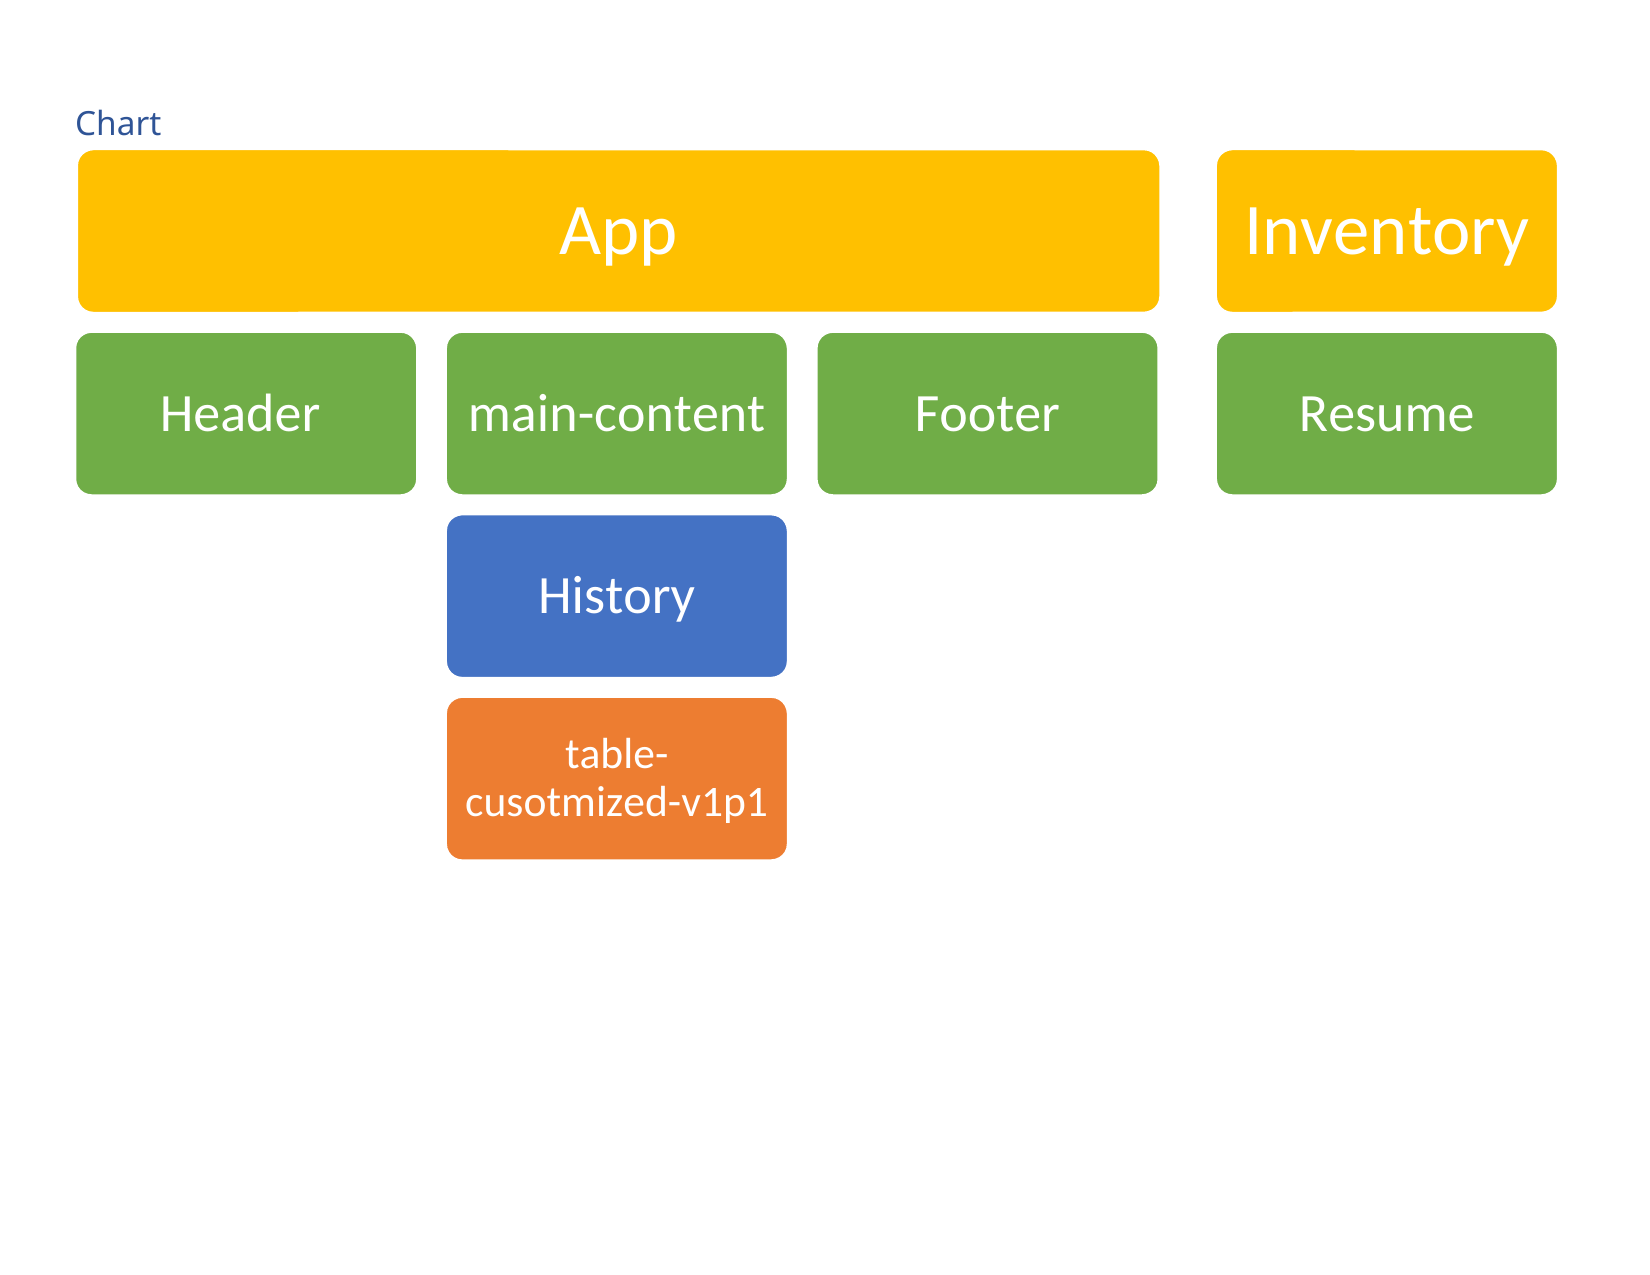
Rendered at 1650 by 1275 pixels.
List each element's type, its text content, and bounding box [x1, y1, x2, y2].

subtitle Chart [75, 100, 1575, 145]
